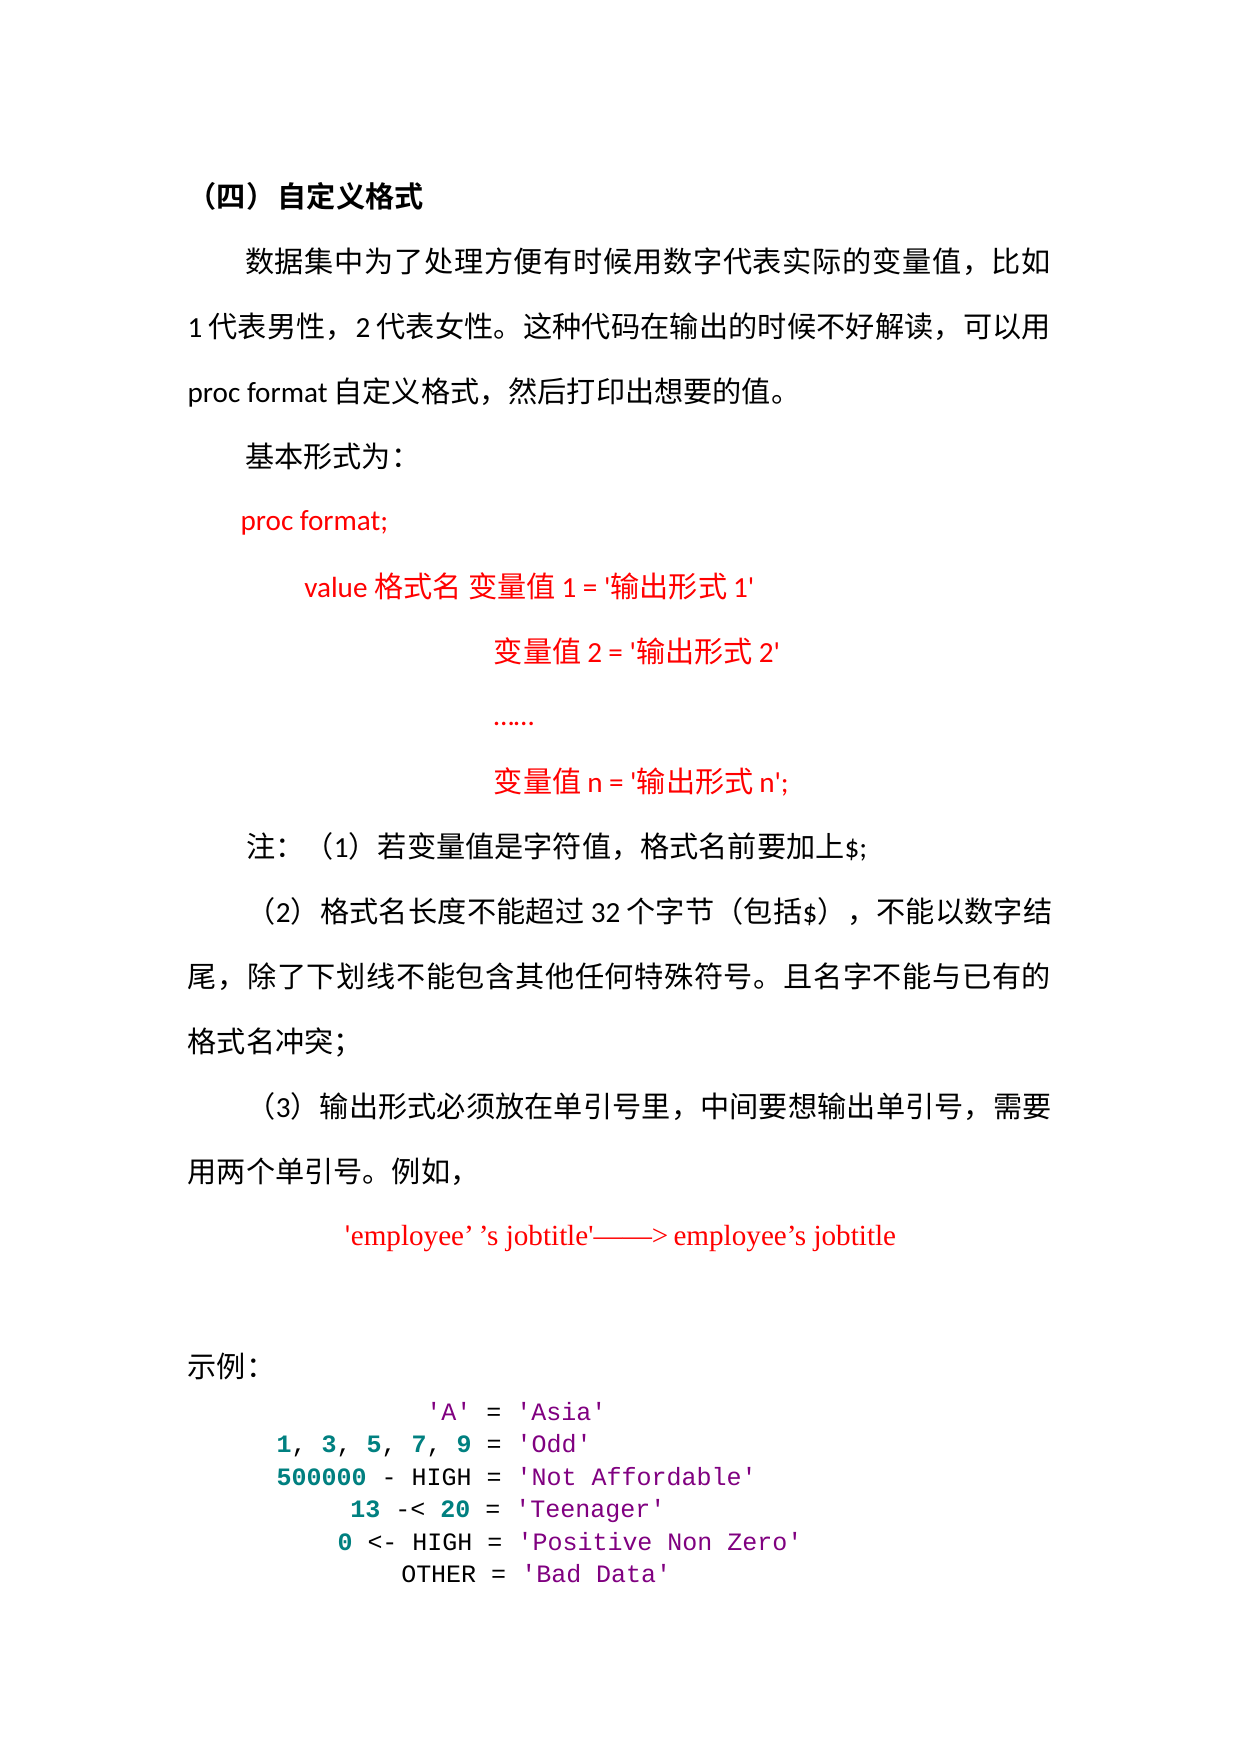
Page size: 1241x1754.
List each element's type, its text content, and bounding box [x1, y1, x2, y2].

text 0 <- HIGH = 'Positive Non Zero' [187, 1527, 1053, 1559]
text （2）格式名长度不能超过32个字节（包括$），不能以数字结尾，除了下划线不能包含其他任何特殊符号。且名字不能与已有的格式名冲突； [187, 877, 1053, 1072]
list 自定义格式 [187, 162, 1053, 227]
text 'employee’ ’s jobtitle'——> employee’s jobtitle [187, 1202, 1053, 1267]
text 500000 - HIGH = 'Not Affordable' [187, 1462, 1053, 1494]
text OTHER = 'Bad Data' [187, 1559, 1053, 1592]
text 13 -< 20 = 'Teenager' [187, 1494, 1053, 1527]
text （3）输出形式必须放在单引号里，中间要想输出单引号，需要用两个单引号。例如， [187, 1072, 1053, 1202]
text 基本形式为： [187, 422, 1053, 487]
text …… [187, 682, 1053, 747]
text 变量值n = '输出形式n'; [187, 747, 1053, 812]
text 示例： [187, 1332, 1053, 1397]
text 1, 3, 5, 7, 9 = 'Odd' [187, 1429, 1053, 1462]
text 变量值2 = '输出形式2' [187, 617, 1053, 682]
text 'A' = 'Asia' [187, 1397, 1053, 1429]
text 数据集中为了处理方便有时候用数字代表实际的变量值，比如1代表男性，2代表女性。这种代码在输出的时候不好解读，可以用proc format自定义格式，然后打印出想要的值。 [187, 227, 1053, 422]
text proc format; [187, 487, 1053, 552]
text 注：（1）若变量值是字符值，格式名前要加上$; [187, 812, 1053, 877]
text value 格式名 变量值1 = '输出形式1' [187, 552, 1053, 617]
